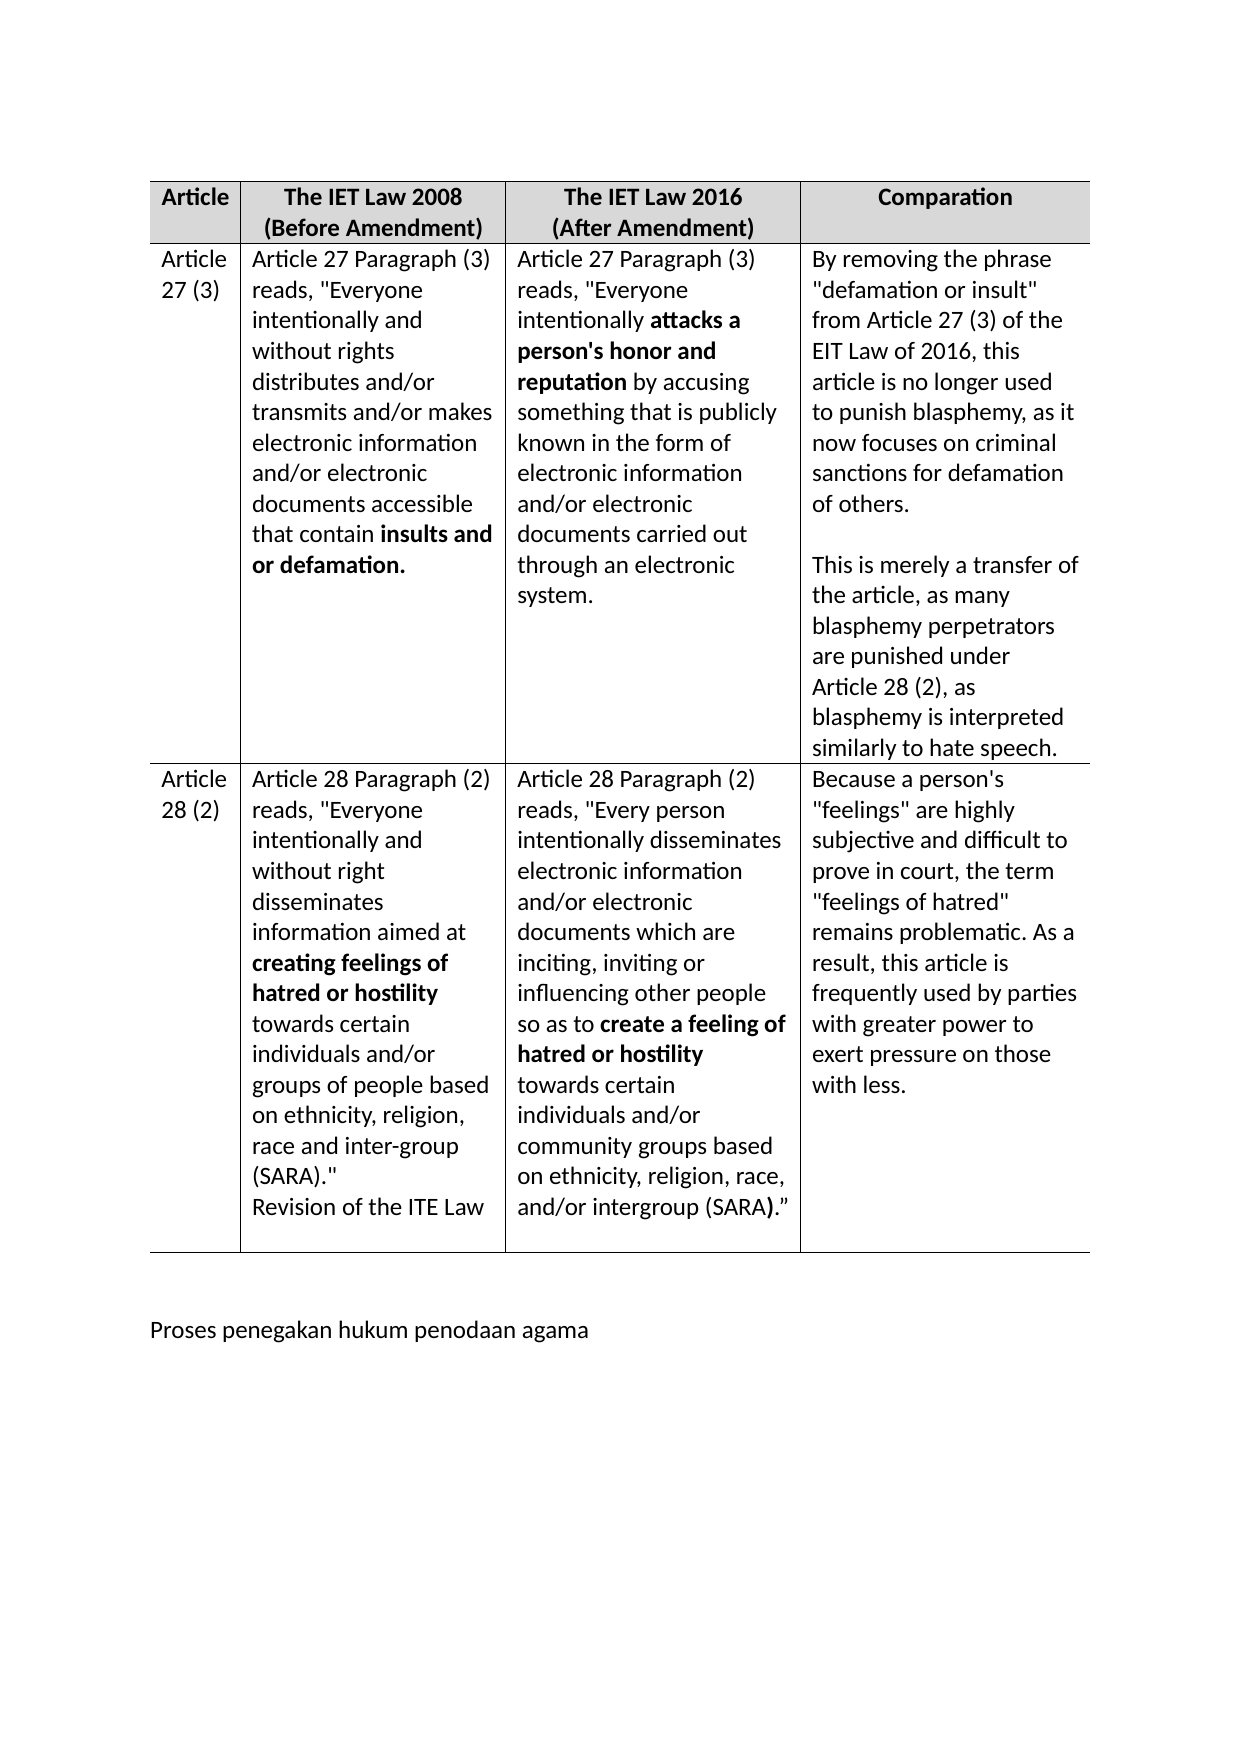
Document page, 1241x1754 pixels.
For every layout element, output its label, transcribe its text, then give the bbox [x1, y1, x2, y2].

text Proses penegakan hukum penodaan agama [150, 1314, 1090, 1344]
table_header Article [150, 182, 240, 243]
table_header The IET Law 2016 (After Amendment) [506, 182, 800, 243]
table_cell Article 28 Paragraph (2) reads, "Everyone intentionally and without right disseminates information aimed at creating feelings of hatred or hostility towards certain individuals and/or groups of people based on ethnicity, religion, race and inter-group (SARA)." Revision of the ITE Law [241, 764, 505, 1252]
table_cell By removing the phrase "defamation or insult" from Article 27 (3) of the EIT Law of 2016, this article is no longer used to punish blasphemy, as it now focuses on criminal sanctions for defamation of others. This is merely a transfer of the article, as many blasphemy perpetrators are punished under Article 28 (2), as blasphemy is interpreted similarly to hate speech. [801, 244, 1090, 762]
table_cell Article 28 (2) [150, 764, 240, 1252]
table_cell Article 27 (3) [150, 244, 240, 762]
table_header Comparation [801, 182, 1090, 243]
table_cell Article 28 Paragraph (2) reads, "Every person intentionally disseminates electronic information and/or electronic documents which are inciting, inviting or influencing other people so as to create a feeling of hatred or hostility towards certain individuals and/or community groups based on ethnicity, religion, race, and/or intergroup (SARA).” [506, 764, 800, 1252]
table_cell Article 27 Paragraph (3) reads, "Everyone intentionally and without rights distributes and/or transmits and/or makes electronic information and/or electronic documents accessible that contain insults and or defamation. [241, 244, 505, 762]
table_header The IET Law 2008 (Before Amendment) [241, 182, 505, 243]
table_cell Because a person's "feelings" are highly subjective and difficult to prove in court, the term "feelings of hatred" remains problematic. As a result, this article is frequently used by parties with greater power to exert pressure on those with less. [801, 764, 1090, 1252]
table_cell Article 27 Paragraph (3) reads, "Everyone intentionally attacks a person's honor and reputation by accusing something that is publicly known in the form of electronic information and/or electronic documents carried out through an electronic system. [506, 244, 800, 762]
